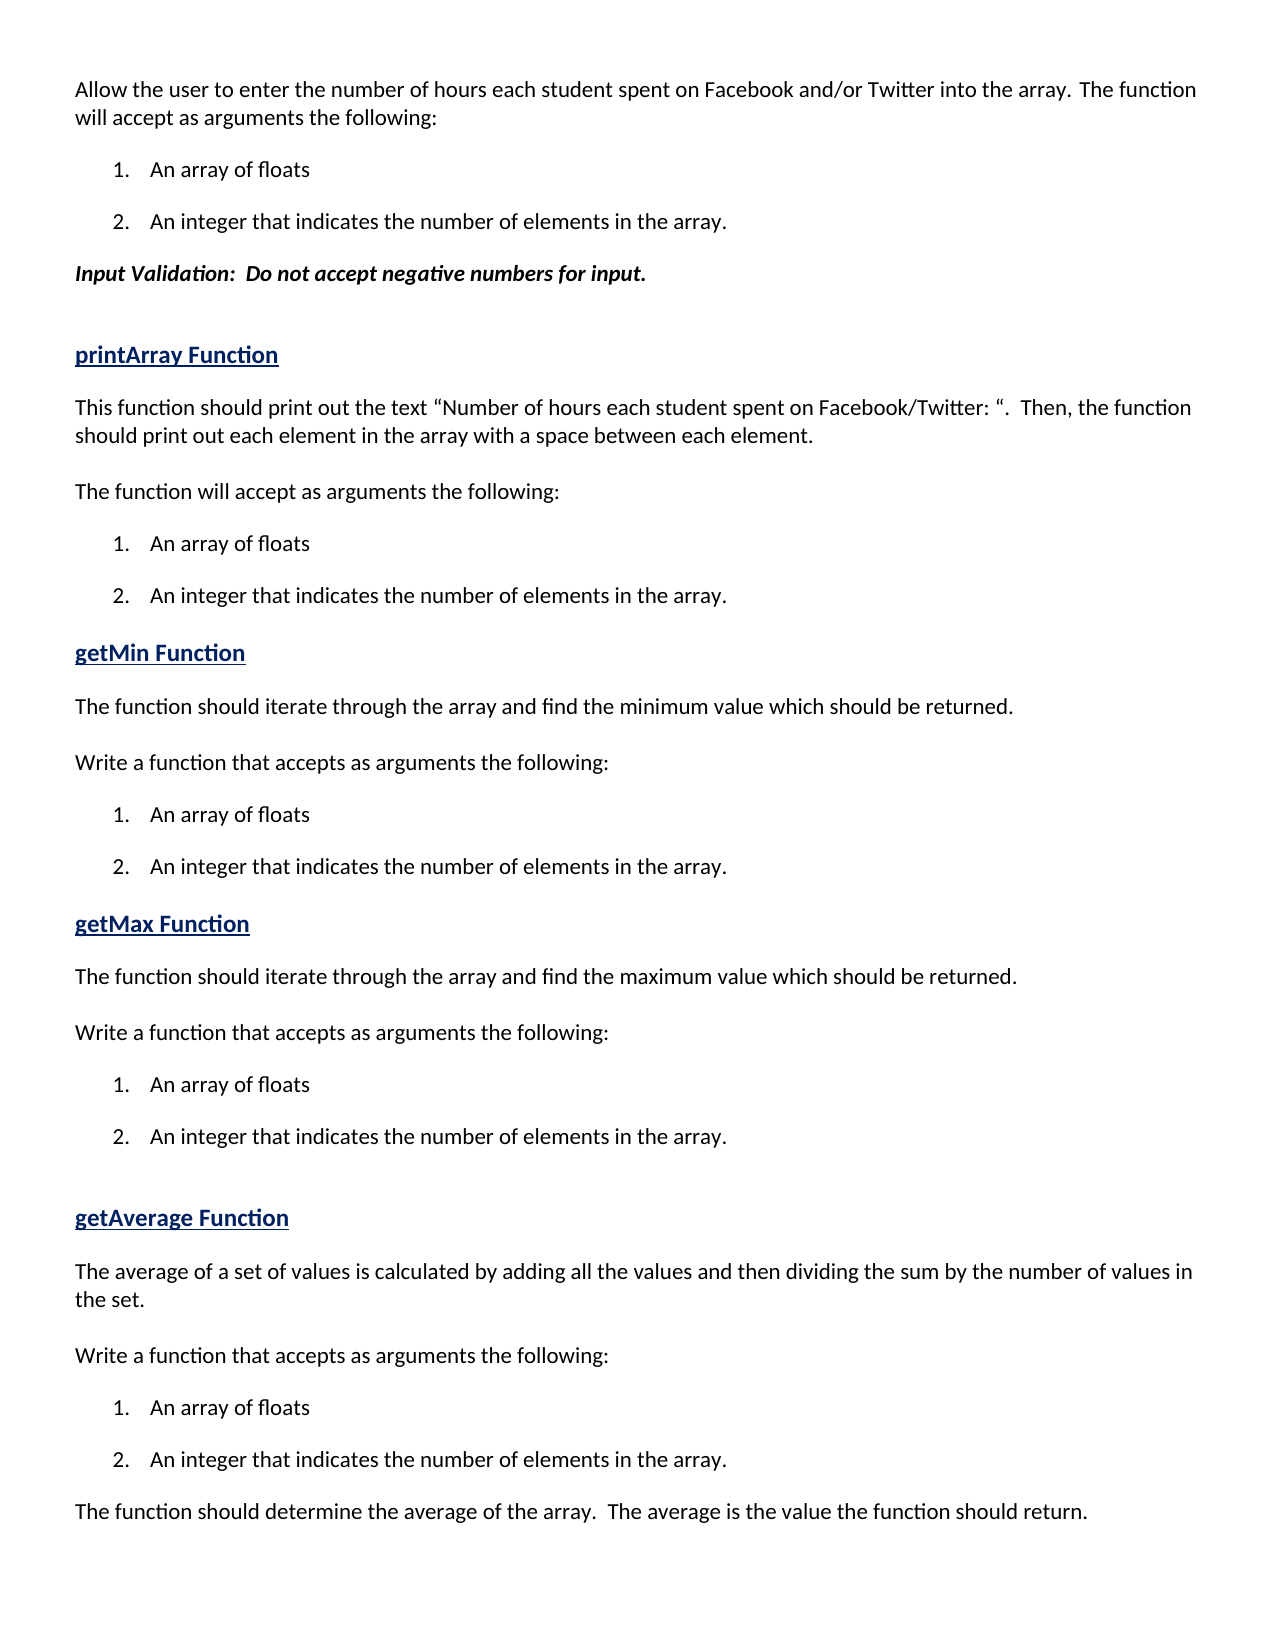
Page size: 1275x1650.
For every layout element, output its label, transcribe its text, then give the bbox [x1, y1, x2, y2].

text The function should determine the average of the array. The average is the value the function should return. [75, 1497, 1200, 1525]
list An array of floats [112, 1071, 1200, 1122]
text This function should print out the text “Number of hours each student spent on Facebook/Twitter: “. Then, the function should print out each element in the array with a space between each element. The function will accept as arguments the following: [75, 393, 1200, 529]
list An array of floats [112, 529, 1200, 581]
text printArray Function [75, 339, 1200, 393]
list An array of floats [112, 1393, 1200, 1445]
list An integer that indicates the number of elements in the array. [112, 207, 1200, 259]
text Allow the user to enter the number of hours each student spent on Facebook and/or Twitter into the array. The function will accept as arguments the following: [75, 75, 1200, 155]
list An integer that indicates the number of elements in the array. [112, 1122, 1200, 1174]
text getMax Function [75, 908, 1200, 962]
text getMin Function [75, 637, 1200, 692]
list An integer that indicates the number of elements in the array. [112, 852, 1200, 880]
list An integer that indicates the number of elements in the array. [112, 1445, 1200, 1497]
list An array of floats [112, 800, 1200, 852]
text The function should iterate through the array and find the maximum value which should be returned. Write a function that accepts as arguments the following: [75, 962, 1200, 1071]
list An integer that indicates the number of elements in the array. [112, 581, 1200, 609]
list An array of floats [112, 155, 1200, 207]
text getAverage Function [75, 1174, 1200, 1257]
text The average of a set of values is calculated by adding all the values and then dividing the sum by the number of values in the set. Write a function that accepts as arguments the following: [75, 1257, 1200, 1393]
text The function should iterate through the array and find the minimum value which should be returned. Write a function that accepts as arguments the following: [75, 692, 1200, 800]
text Input Validation: Do not accept negative numbers for input. [75, 259, 1200, 287]
